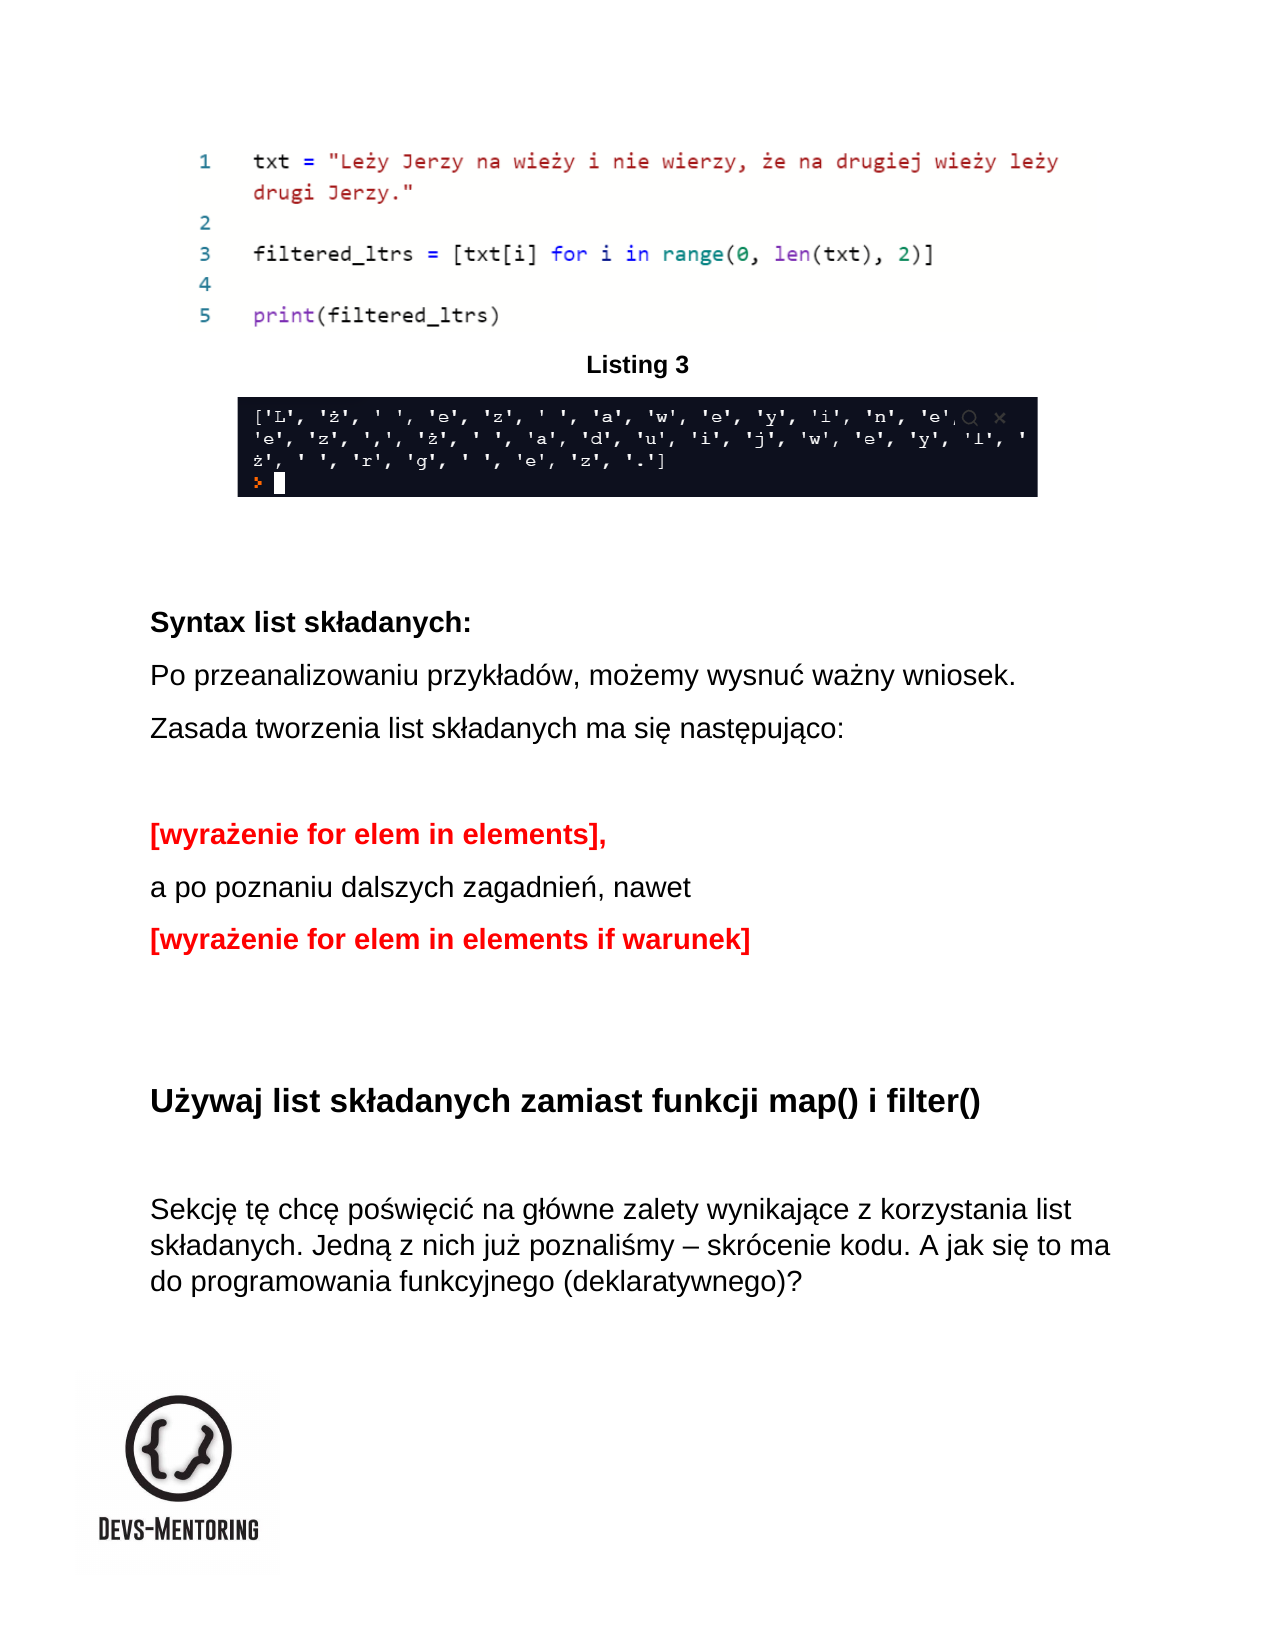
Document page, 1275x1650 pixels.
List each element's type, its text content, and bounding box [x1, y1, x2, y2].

text a po poznaniu dalszych zagadnień, nawet [150, 869, 1125, 903]
text Po przeanalizowaniu przykładów, możemy wysnuć ważny wniosek. [150, 658, 1125, 692]
text [wyrażenie for elem in elements], [150, 817, 1125, 850]
text Syntax list składanych: [150, 606, 1125, 639]
text Zasada tworzenia list składanych ma się następująco: [150, 711, 1125, 745]
text [wyrażenie for elem in elements if warunek] [150, 922, 1125, 956]
picture [75, 1370, 280, 1575]
text Listing 3 [150, 350, 1125, 379]
text Sekcję tę chcę poświęcić na główne zalety wynikające z korzystania list składanych. Jedną z nich już poznaliśmy – skrócenie kodu. A jak się to ma do programowania funkcyjnego (deklaratywnego)? [150, 1192, 1125, 1298]
picture [237, 397, 1038, 497]
picture [178, 150, 1097, 332]
text Używaj list składanych zamiast funkcji map() i filter() [150, 1081, 1125, 1119]
